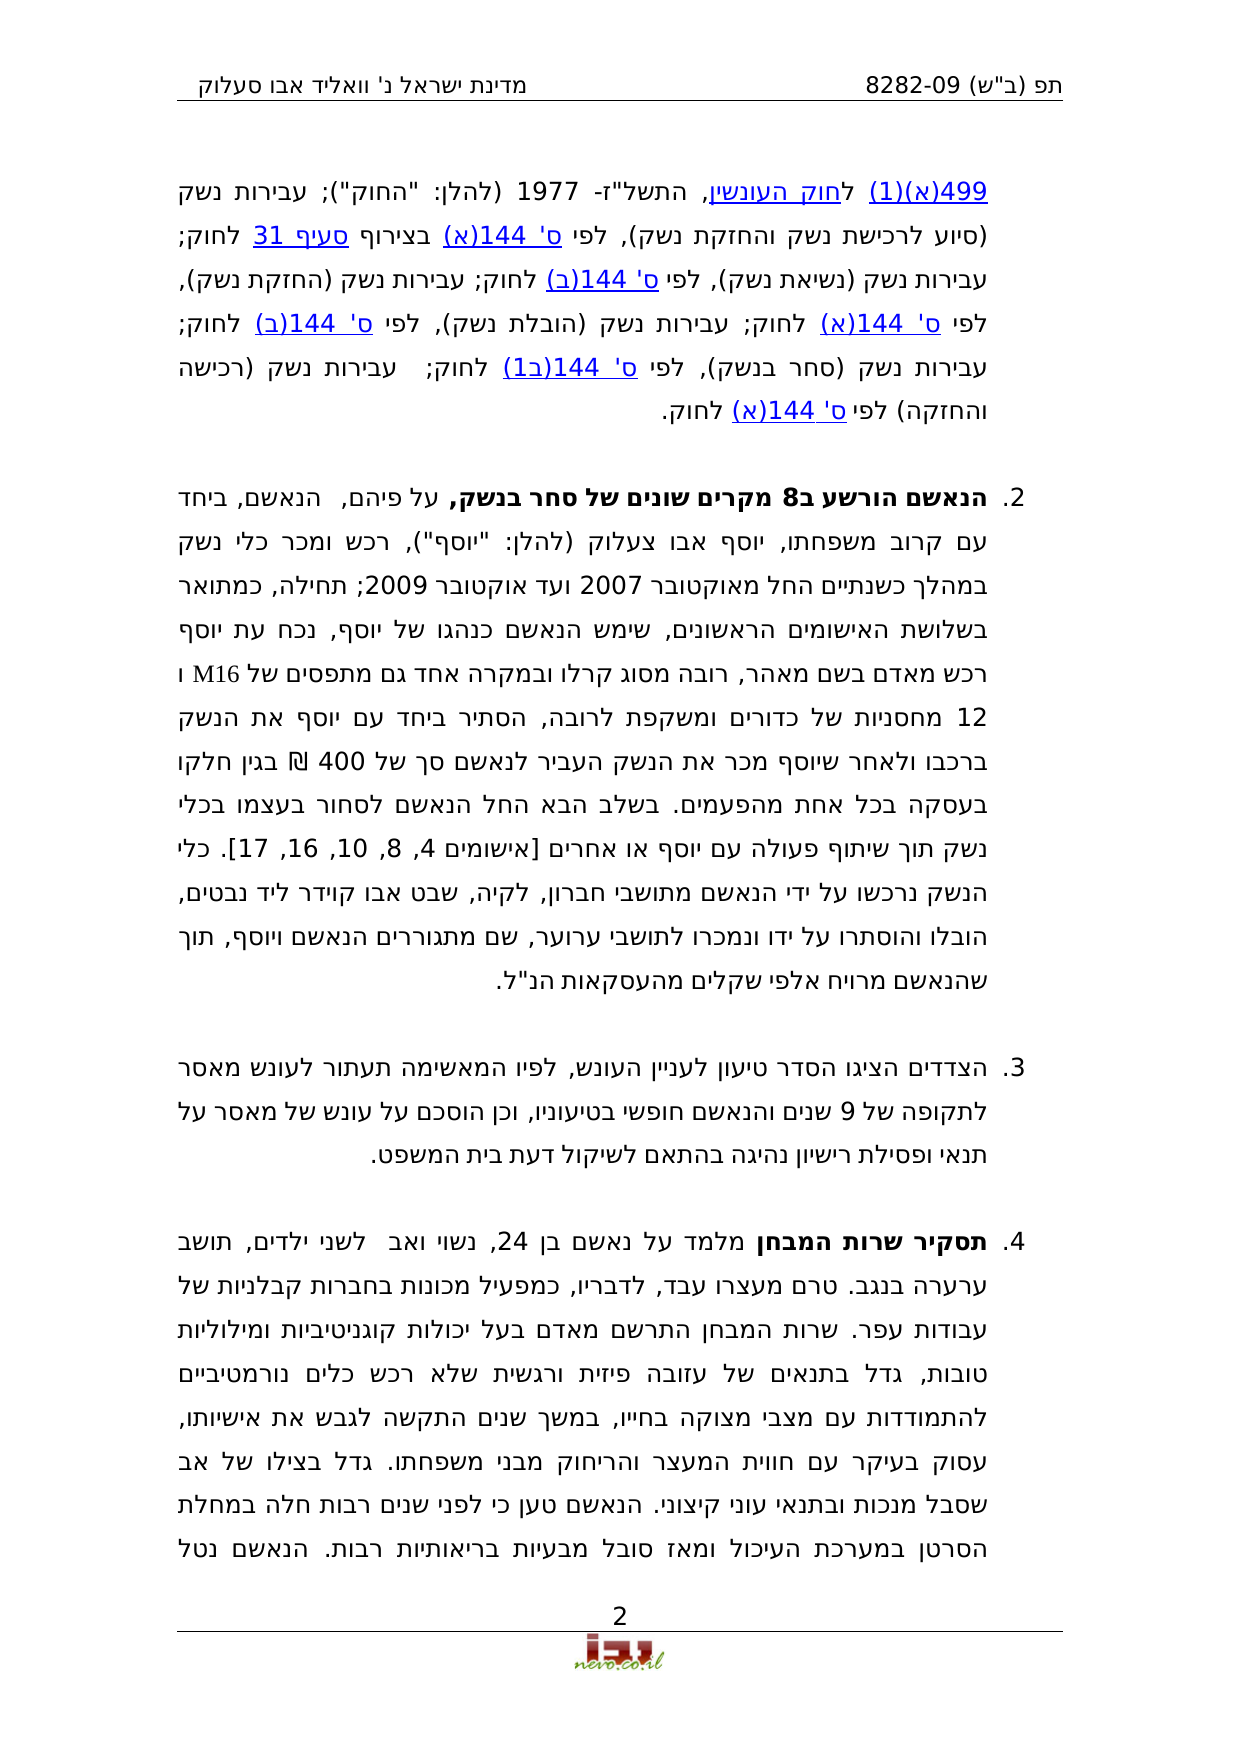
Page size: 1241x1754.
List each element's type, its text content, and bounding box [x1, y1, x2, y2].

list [177, 177, 1026, 426]
list הנאשם הורשע ב8 מקרים שונים של סחר בנשק, על פיהם, הנאשם, ביחד עם קרוב משפחתו, יוסף אבו צעלוק (להלן: "יוסף"), רכש ומכר כלי נשק במהלך כשנתיים החל מאוקטובר 2007 ועד אוקטובר 2009; תחילה, כמתואר בשלושת האישומים הראשונים, שימש הנאשם כנהגו של יוסף, נכח עת יוסף רכש מאדם בשם מאהר, רובה מסוג קרלו ובמקרה אחד גם מתפסים של M16 ו 12 מחסניות של כדורים ומשקפת לרובה, הסתיר ביחד עם יוסף את הנשק ברכבו ולאחר שיוסף מכר את הנשק העביר לנאשם סך של 400 ₪ בגין חלקו בעסקה בכל אחת מהפעמים. בשלב הבא החל הנאשם לסחור בעצמו בכלי נשק תוך שיתוף פעולה עם יוסף או אחרים [אישומים 4, 8, 10, 16, 17]. כלי הנשק נרכשו על ידי הנאשם מתושבי חברון, לקיה, שבט אבו קוידר ליד נבטים, הובלו והוסתרו על ידו ונמכרו לתושבי ערוער, שם מתגוררים הנאשם ויוסף, תוך שהנאשם מרויח אלפי שקלים מהעסקאות הנ"ל. [177, 483, 1026, 995]
list הצדדים הציגו הסדר טיעון לעניין העונש, לפיו המאשימה תעתור לעונש מאסר לתקופה של 9 שנים והנאשם חופשי בטיעוניו, וכן הוסכם על עונש של מאסר על תנאי ופסילת רישיון נהיגה בהתאם לשיקול דעת בית המשפט. [177, 1053, 1026, 1170]
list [177, 1227, 1026, 1564]
picture [574, 1633, 666, 1671]
